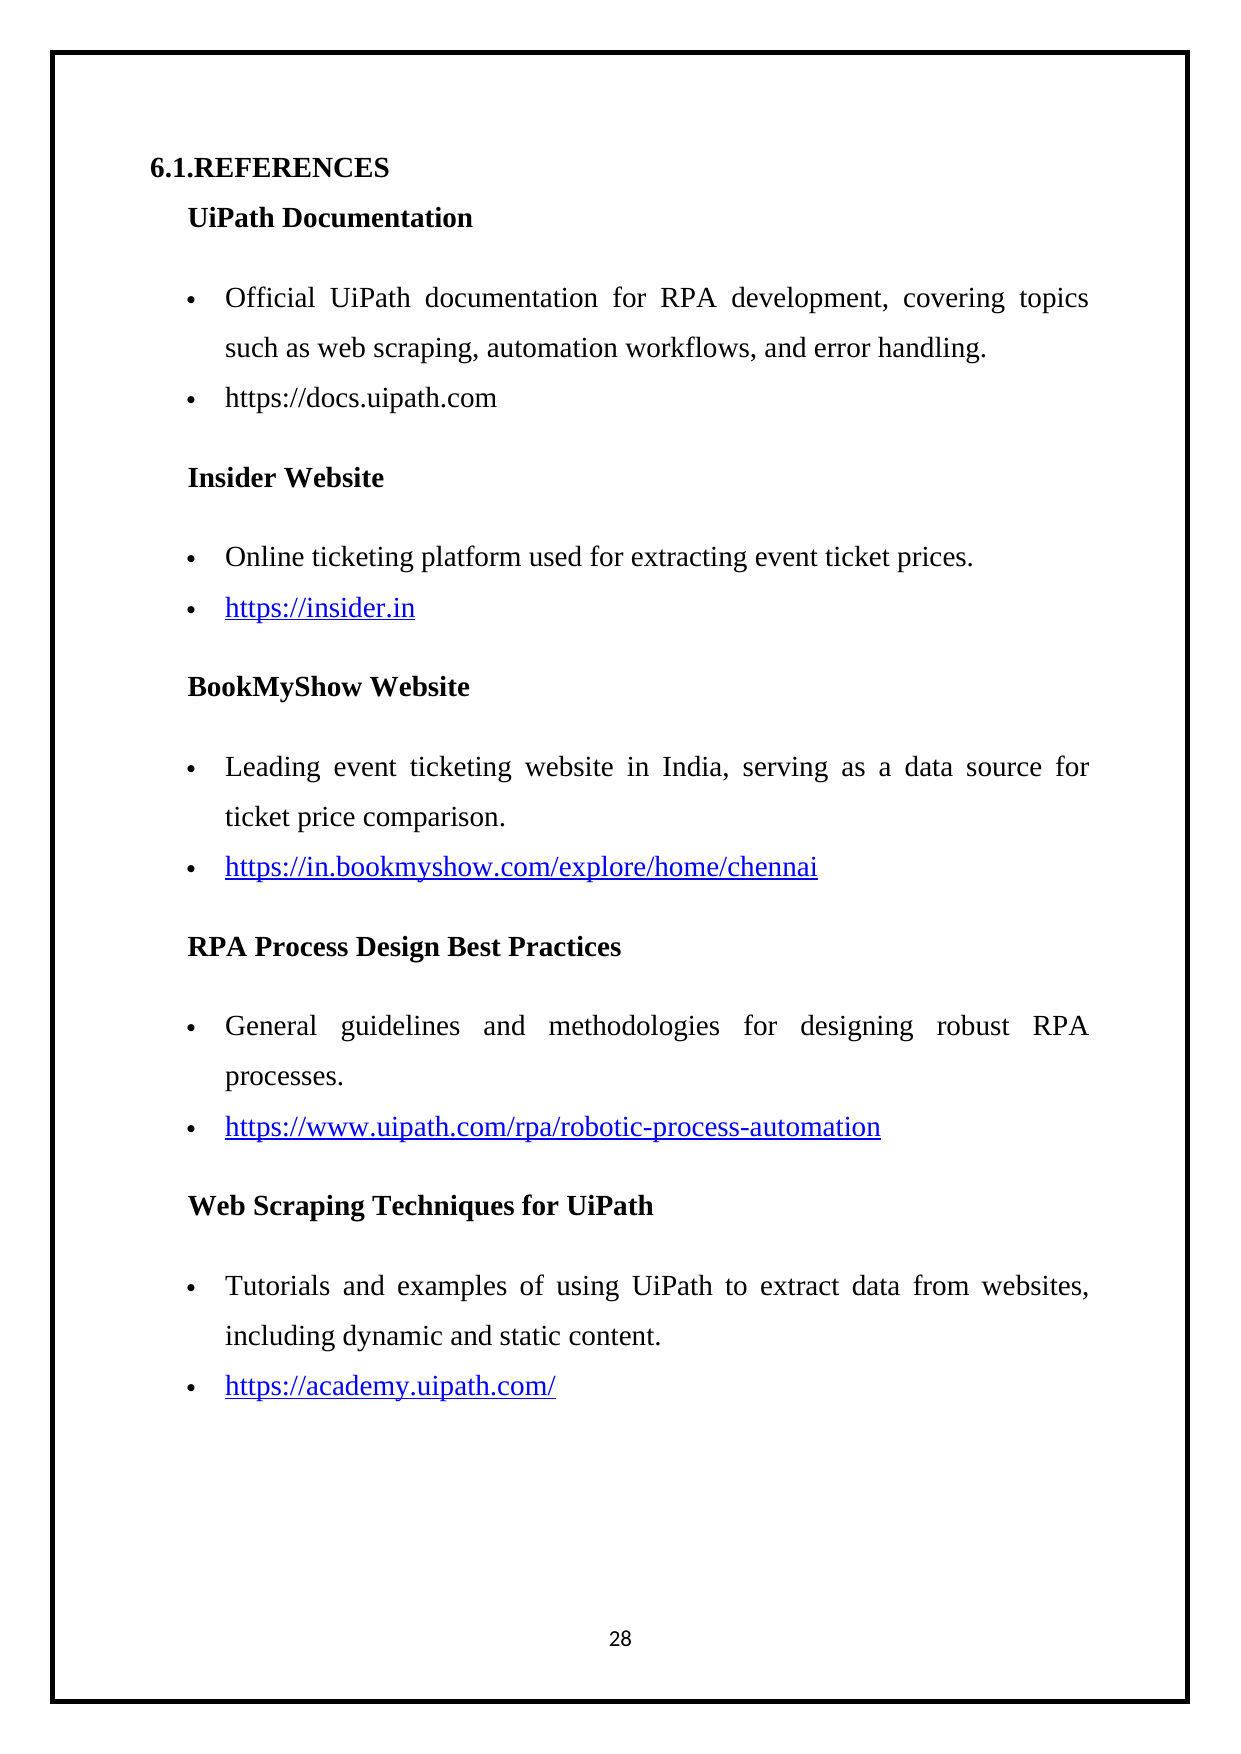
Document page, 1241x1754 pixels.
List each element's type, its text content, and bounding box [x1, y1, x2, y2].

list https://www.uipath.com/rpa/robotic-process-automation [187, 1109, 1090, 1142]
list Tutorials and examples of using UiPath to extract data from websites, including dynamic and static content. [187, 1268, 1090, 1352]
text  Web Scraping Techniques for UiPath [150, 1188, 1090, 1222]
list https://docs.uipath.com [187, 380, 1090, 414]
list https://in.bookmyshow.com/explore/home/chennai [187, 849, 1090, 883]
text  BookMyShow Website [150, 669, 1090, 703]
text  RPA Process Design Best Practices [150, 929, 1090, 962]
list Leading event ticketing website in India, serving as a data source for ticket price comparison. [187, 749, 1090, 832]
text  Insider Website [150, 460, 1090, 493]
list Official UiPath documentation for RPA development, covering topics such as web scraping, automation workflows, and error handling. [187, 280, 1090, 364]
list https://insider.in [187, 590, 1090, 623]
text 6.1.REFERENCES  UiPath Documentation [150, 150, 1090, 234]
list https://academy.uipath.com/ [187, 1368, 1090, 1402]
list General guidelines and methodologies for designing robust RPA processes. [187, 1008, 1090, 1092]
list Online ticketing platform used for extracting event ticket prices. [187, 539, 1090, 573]
